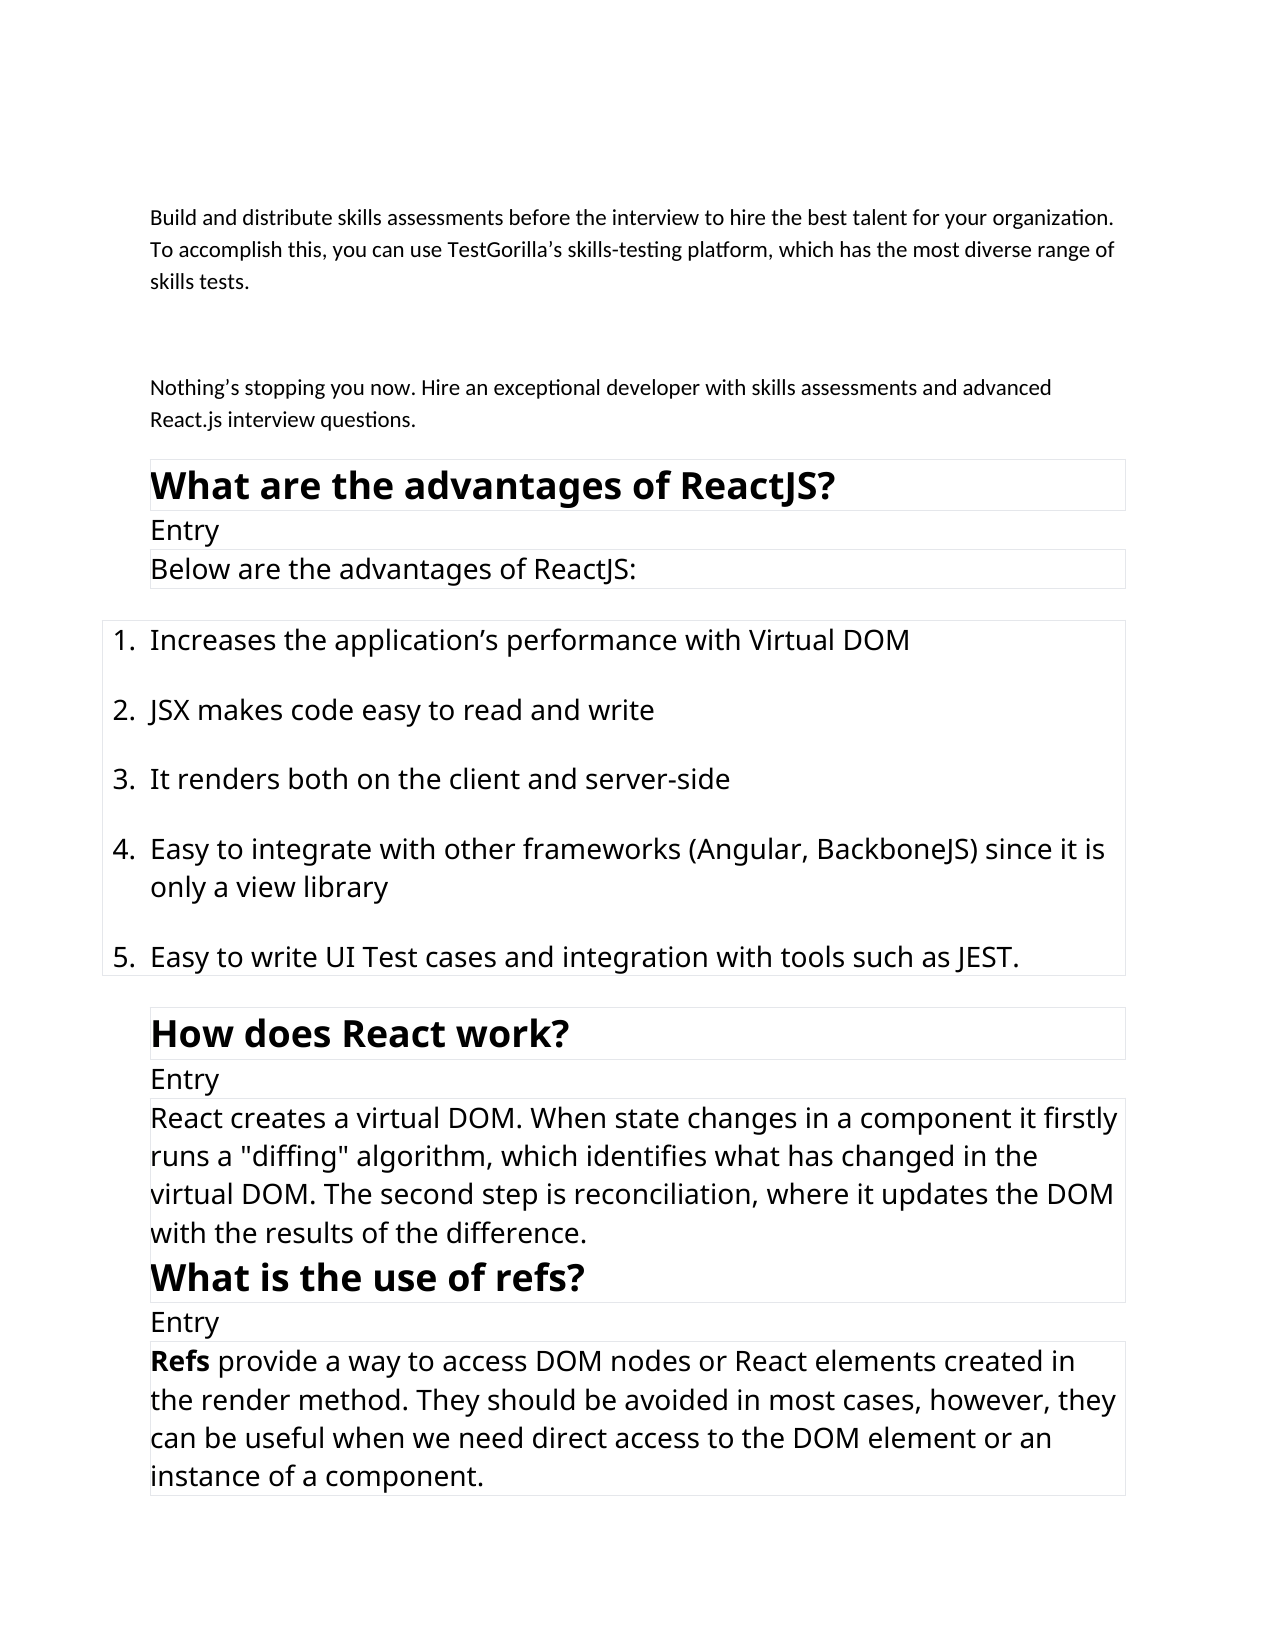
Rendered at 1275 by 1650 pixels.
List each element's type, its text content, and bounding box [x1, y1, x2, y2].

text Nothing’s stopping you now. Hire an exceptional developer with skills assessments and advanced React.js interview questions. [150, 373, 1125, 434]
text Entry [150, 1060, 1125, 1097]
list JSX makes code easy to read and write [103, 689, 1125, 728]
list Easy to integrate with other frameworks (Angular, BackboneJS) since it is only a view library [103, 828, 1125, 906]
text How does React work? [151, 1008, 1125, 1059]
text What is the use of refs? [151, 1251, 1125, 1302]
list It renders both on the client and server-side [103, 759, 1125, 798]
list Increases the application’s performance with Virtual DOM [103, 621, 1125, 658]
text What are the advantages of ReactJS? [151, 460, 1125, 510]
text React creates a virtual DOM. When state changes in a component it firstly runs a "diffing" algorithm, which identifies what has changed in the virtual DOM. The second step is reconciliation, where it updates the DOM with the results of the difference. [151, 1099, 1125, 1251]
text Entry [150, 511, 1125, 549]
text Below are the advantages of ReactJS: [151, 550, 1125, 588]
text Entry [150, 1303, 1125, 1341]
text Build and distribute skills assessments before the interview to hire the best talent for your organization. To accomplish this, you can use TestGorilla’s skills-testing platform, which has the most diverse range of skills tests. [150, 203, 1125, 295]
text Refs provide a way to access DOM nodes or React elements created in the render method. They should be avoided in most cases, however, they can be useful when we need direct access to the DOM element or an instance of a component. [151, 1342, 1125, 1495]
list Easy to write UI Test cases and integration with tools such as JEST. [103, 936, 1125, 975]
